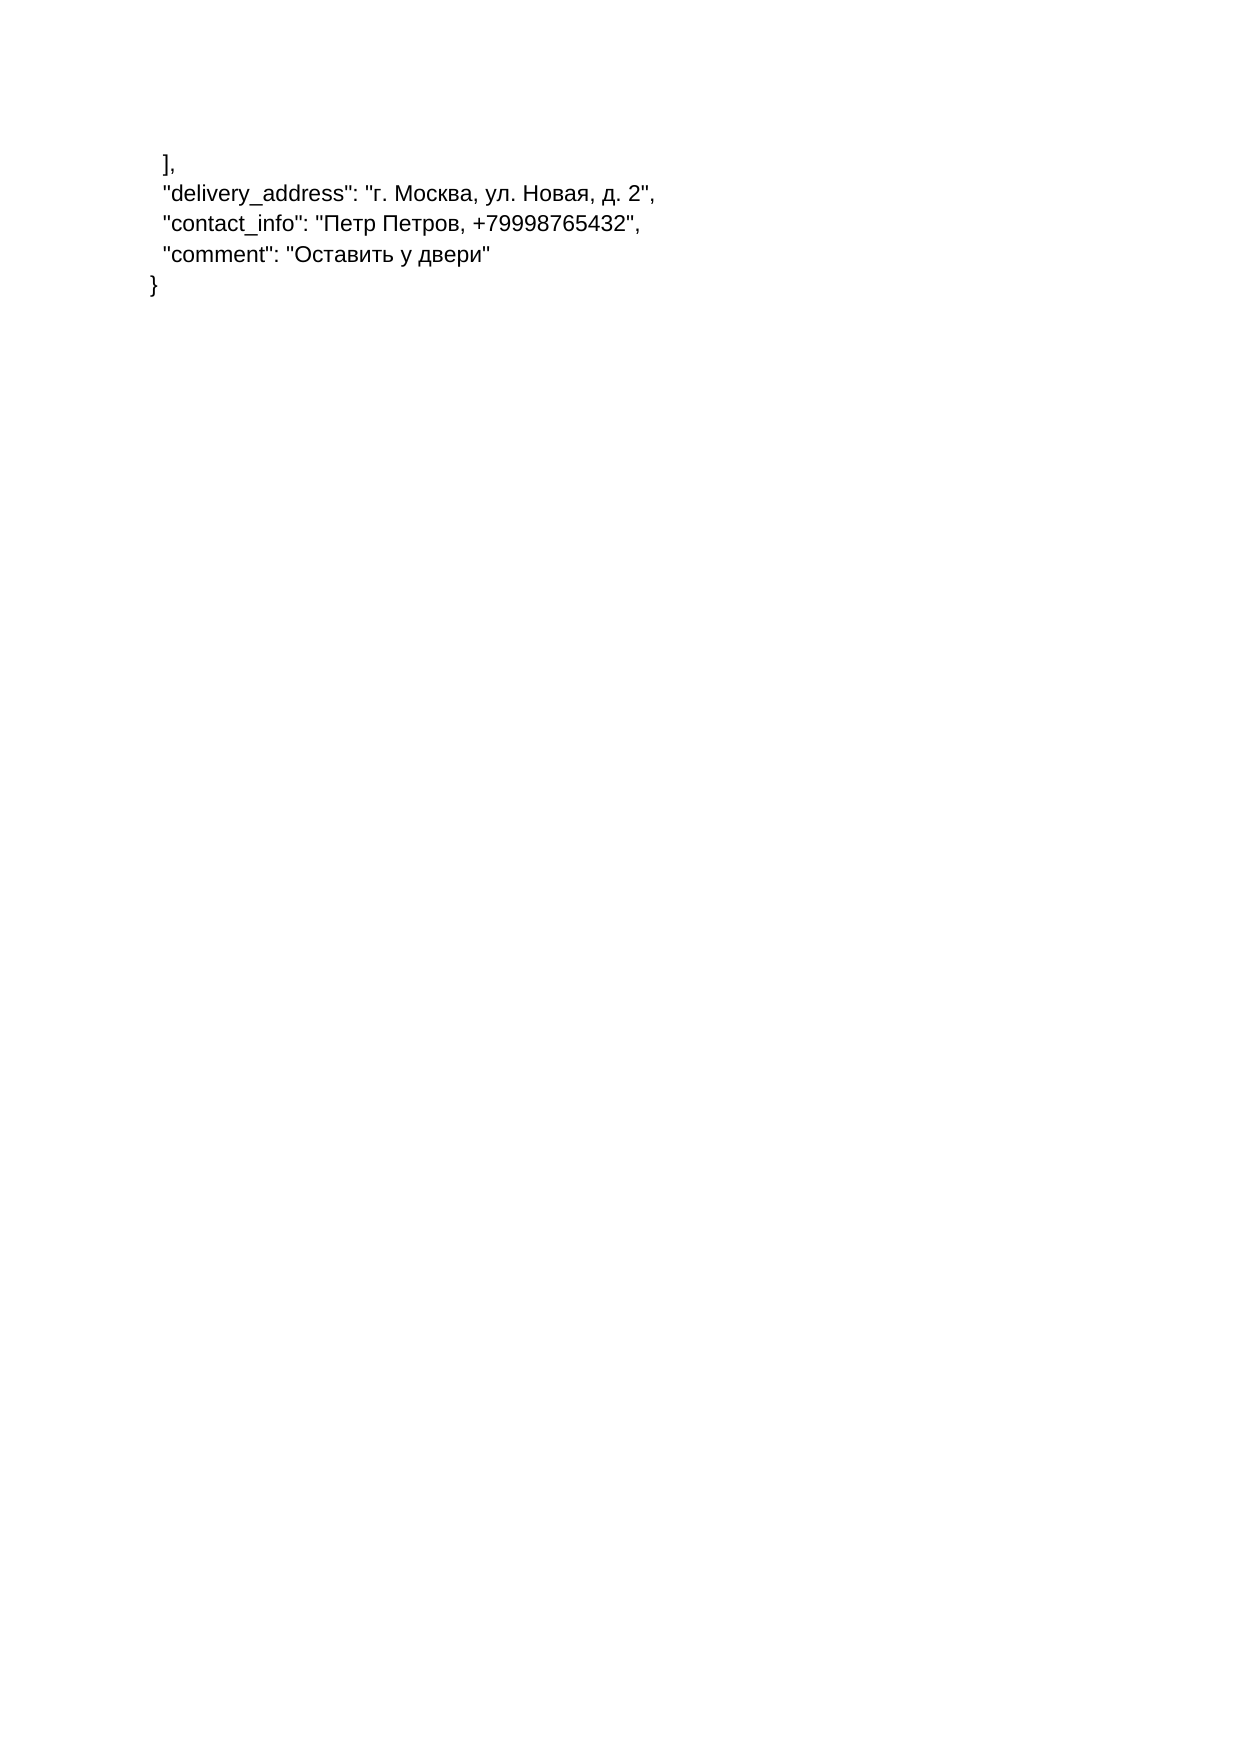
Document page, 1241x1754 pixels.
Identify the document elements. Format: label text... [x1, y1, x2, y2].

text "comment": "Оставить у двери" [150, 241, 1090, 267]
text "delivery_address": "г. Москва, ул. Новая, д. 2", [150, 180, 1090, 207]
text "contact_info": "Петр Петров, +79998765432", [150, 210, 1090, 237]
text } [150, 271, 1090, 297]
text ], [150, 150, 1090, 176]
